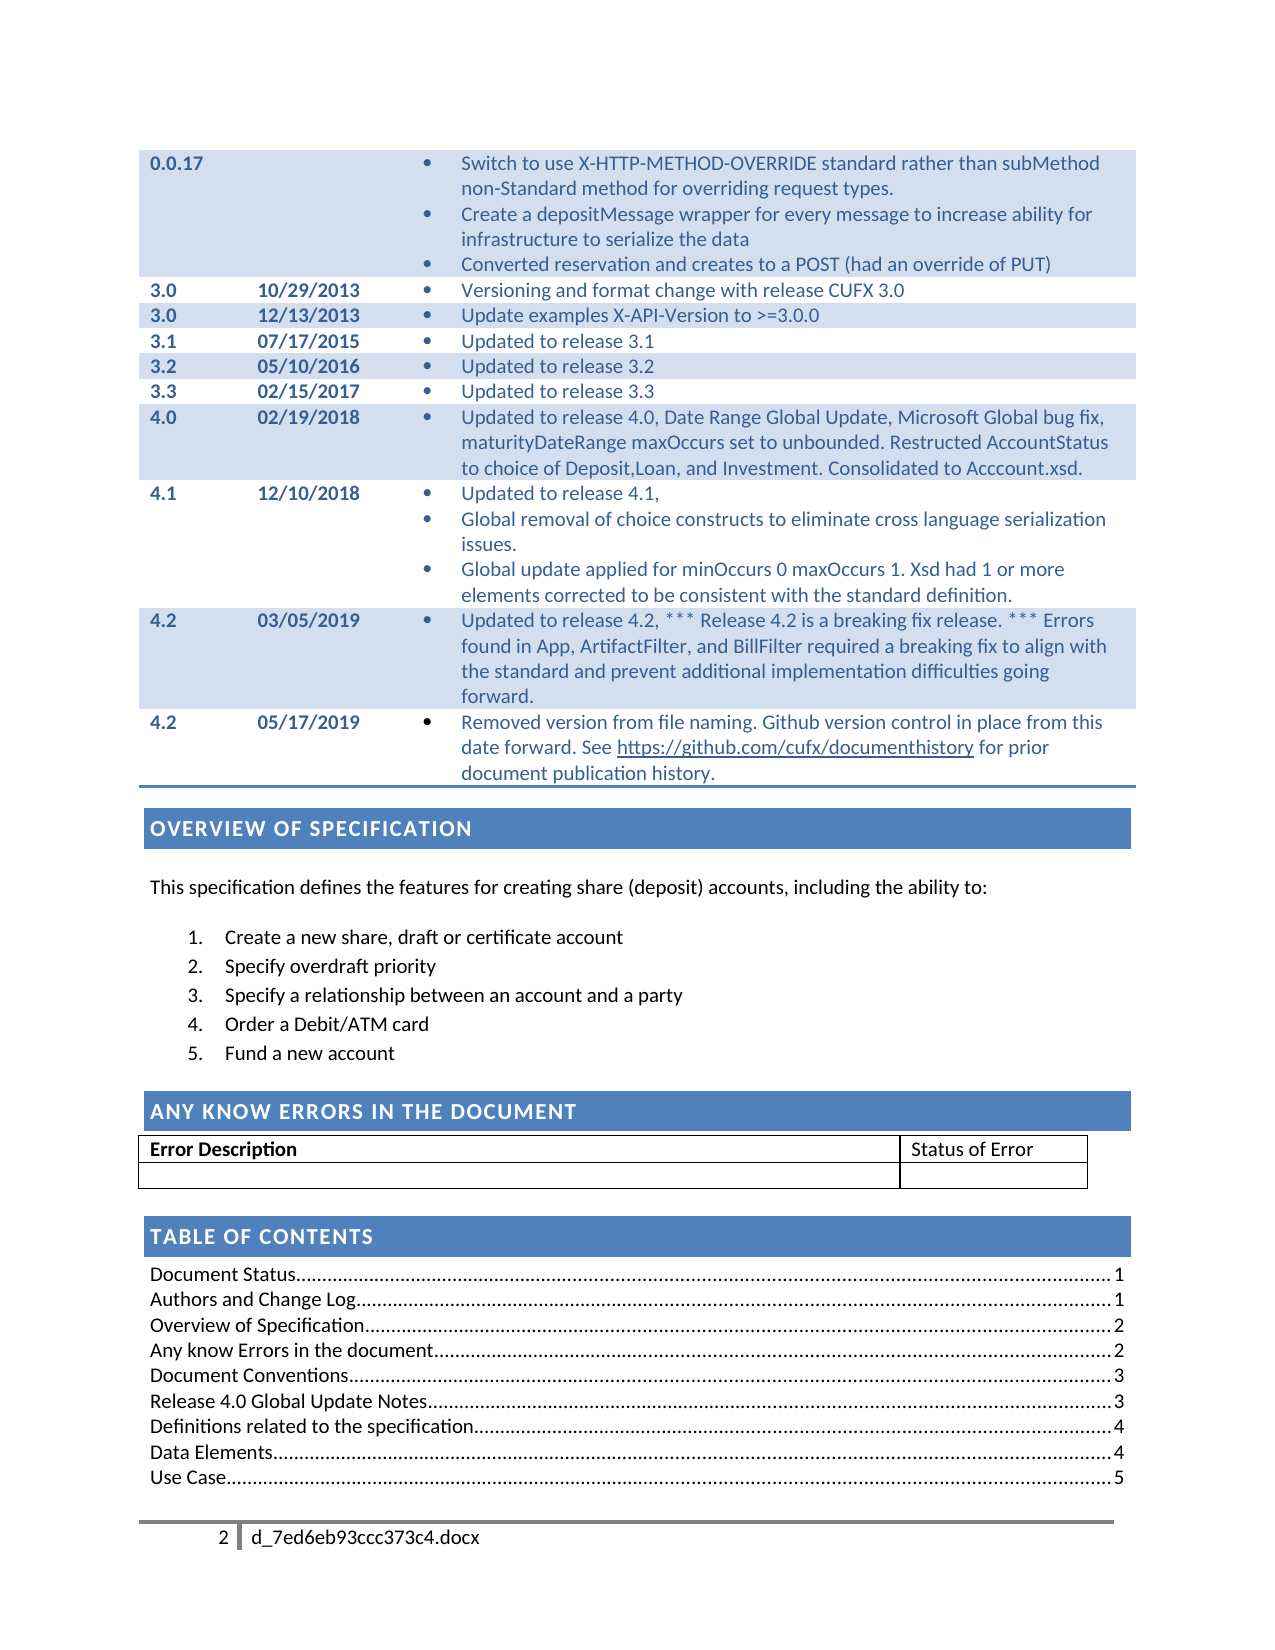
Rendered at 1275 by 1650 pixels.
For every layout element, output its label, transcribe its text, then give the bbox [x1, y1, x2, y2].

table_cell Switch to use X-HTTP-METHOD-OVERRIDE standard rather than subMethod non-Standard method for overriding request types. Create a depositMessage wrapper for every message to increase ability for infrastructure to serialize the data Converted reservation and creates to a POST (had an override of PUT) [375, 150, 1136, 277]
table_cell 12/10/2018 [246, 480, 375, 607]
table_cell [139, 1163, 899, 1188]
list Create a new share, draft or certificate account [187, 924, 1125, 949]
table_cell 3.0 [139, 303, 246, 328]
table_cell 0.0.17 [139, 150, 246, 277]
list Specify a relationship between an account and a party [187, 982, 1125, 1008]
table_cell Versioning and format change with release CUFX 3.0 [375, 277, 1136, 302]
table_cell 4.1 [139, 480, 246, 607]
table_cell 3.2 [139, 353, 246, 379]
list Fund a new account [187, 1041, 1125, 1066]
table_cell Updated to release 4.0, Date Range Global Update, Microsoft Global bug fix, maturityDateRange maxOccurs set to unbounded. Restructed AccountStatus to choice of Deposit,Loan, and Investment. Consolidated to Acccount.xsd. [375, 404, 1136, 480]
table_cell Updated to release 3.1 [375, 328, 1136, 353]
list Order a Debit/ATM card [187, 1011, 1125, 1037]
table_cell 4.2 [139, 709, 246, 785]
table_header Status of Error [901, 1136, 1087, 1162]
table_header Error Description [139, 1136, 899, 1162]
table_cell 12/13/2013 [246, 303, 375, 328]
table_cell 07/17/2015 [246, 328, 375, 353]
table_cell 03/05/2019 [246, 608, 375, 709]
table_cell [246, 150, 375, 277]
table_cell Removed version from file naming. Github version control in place from this date forward. See https://github.com/cufx/documenthistory for prior document publication history. [375, 709, 1136, 785]
table_cell Updated to release 4.2, *** Release 4.2 is a breaking fix release. *** Errors found in App, ArtifactFilter, and BillFilter required a breaking fix to align with the standard and prevent additional implementation difficulties going forward. [375, 608, 1136, 709]
table_cell 4.2 [139, 608, 246, 709]
table_cell 02/15/2017 [246, 379, 375, 404]
text This specification defines the features for creating share (deposit) accounts, including the ability to: [150, 874, 1125, 899]
table_cell 3.3 [139, 379, 246, 404]
table_cell Updated to release 3.3 [375, 379, 1136, 404]
table_cell 3.1 [139, 328, 246, 353]
table_cell 05/17/2019 [246, 709, 375, 785]
table_cell 05/10/2016 [246, 353, 375, 379]
subtitle Overview of Specification [150, 815, 1125, 843]
table_cell 10/29/2013 [246, 277, 375, 302]
table_cell Updated to release 3.2 [375, 353, 1136, 379]
table_cell Updated to release 4.1, Global removal of choice constructs to eliminate cross language serialization issues. Global update applied for minOccurs 0 maxOccurs 1. Xsd had 1 or more elements corrected to be consistent with the standard definition. [375, 480, 1136, 607]
table_cell [901, 1163, 1087, 1188]
table_cell 4.0 [139, 404, 246, 480]
list Specify overdraft priority [187, 953, 1125, 978]
subtitle Any know Errors in the document [150, 1097, 1125, 1125]
table_cell 3.0 [139, 277, 246, 302]
table_cell Update examples X-API-Version to >=3.0.0 [375, 303, 1136, 328]
table_cell 02/19/2018 [246, 404, 375, 480]
